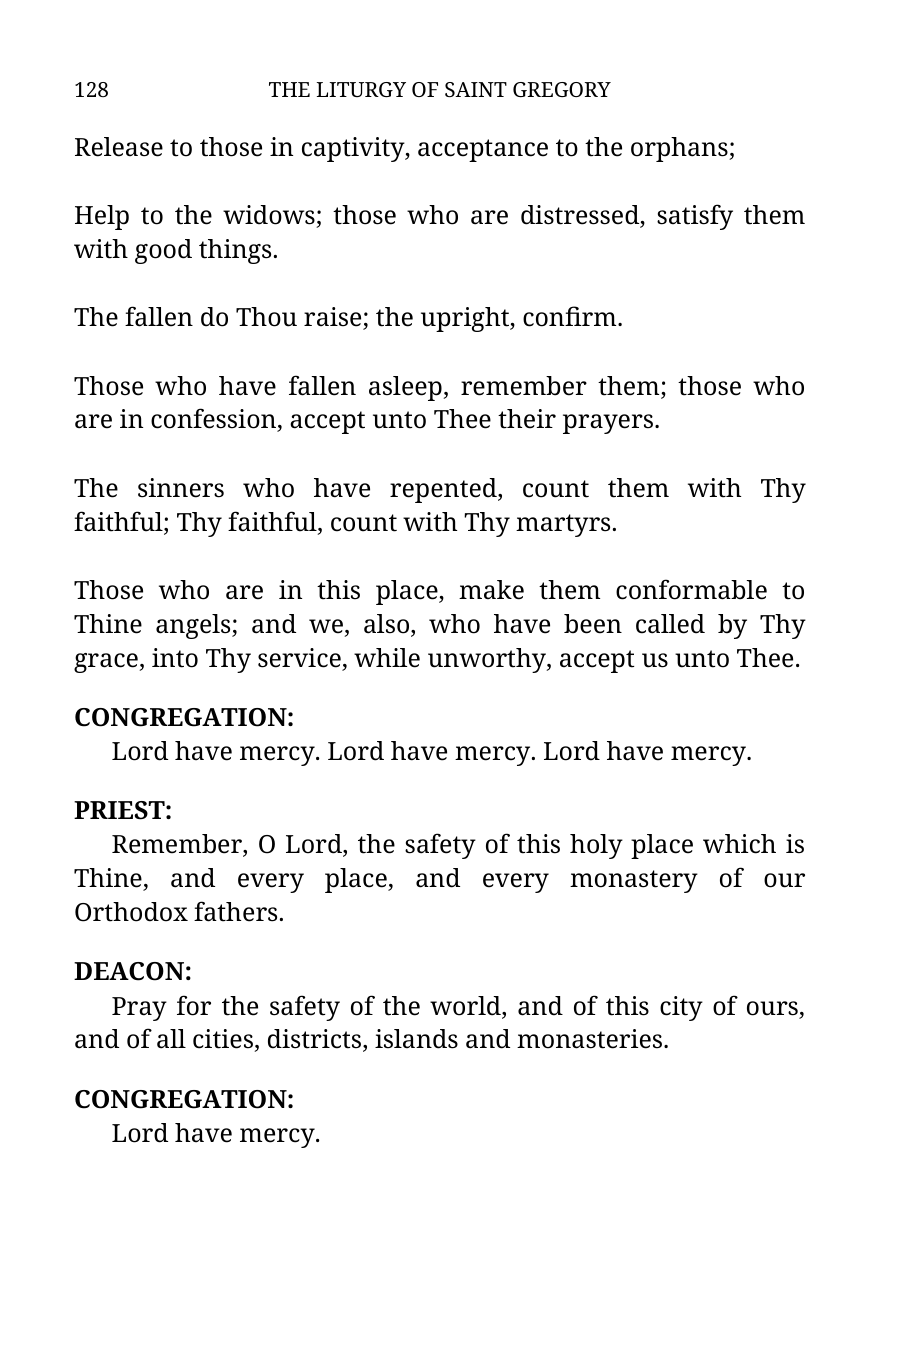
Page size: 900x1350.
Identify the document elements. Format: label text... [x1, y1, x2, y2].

text Release to those in captivity, acceptance to the orphans; [74, 130, 806, 164]
text DEACON: [74, 954, 806, 988]
text Those who are in this place, make them conformable to Thine angels; and we, also, who have been called by Thy grace, into Thy service, while unworthy, accept us unto Thee. [74, 572, 806, 675]
text PRIEST: [74, 793, 806, 827]
text Lord have mercy. Lord have mercy. Lord have mercy. [74, 734, 806, 768]
text The sinners who have repented, count them with Thy faithful; Thy faithful, count with Thy martyrs. [74, 470, 806, 538]
text Pray for the safety of the world, and of this city of ours, and of all cities, districts, islands and monasteries. [74, 988, 806, 1056]
text Help to the widows; those who are distressed, satisfy them with good things. [74, 198, 806, 266]
text Lord have mercy. [74, 1115, 806, 1149]
text The fallen do Thou raise; the upright, confirm. [74, 300, 806, 334]
text Remember, O Lord, the safety of this holy place which is Thine, and every place, and every monastery of our Orthodox fathers. [74, 827, 806, 929]
text CONGREGATION: [74, 1081, 806, 1115]
text Those who have fallen asleep, remember them; those who are in confession, accept unto Thee their prayers. [74, 368, 806, 436]
text CONGREGATION: [74, 700, 806, 734]
